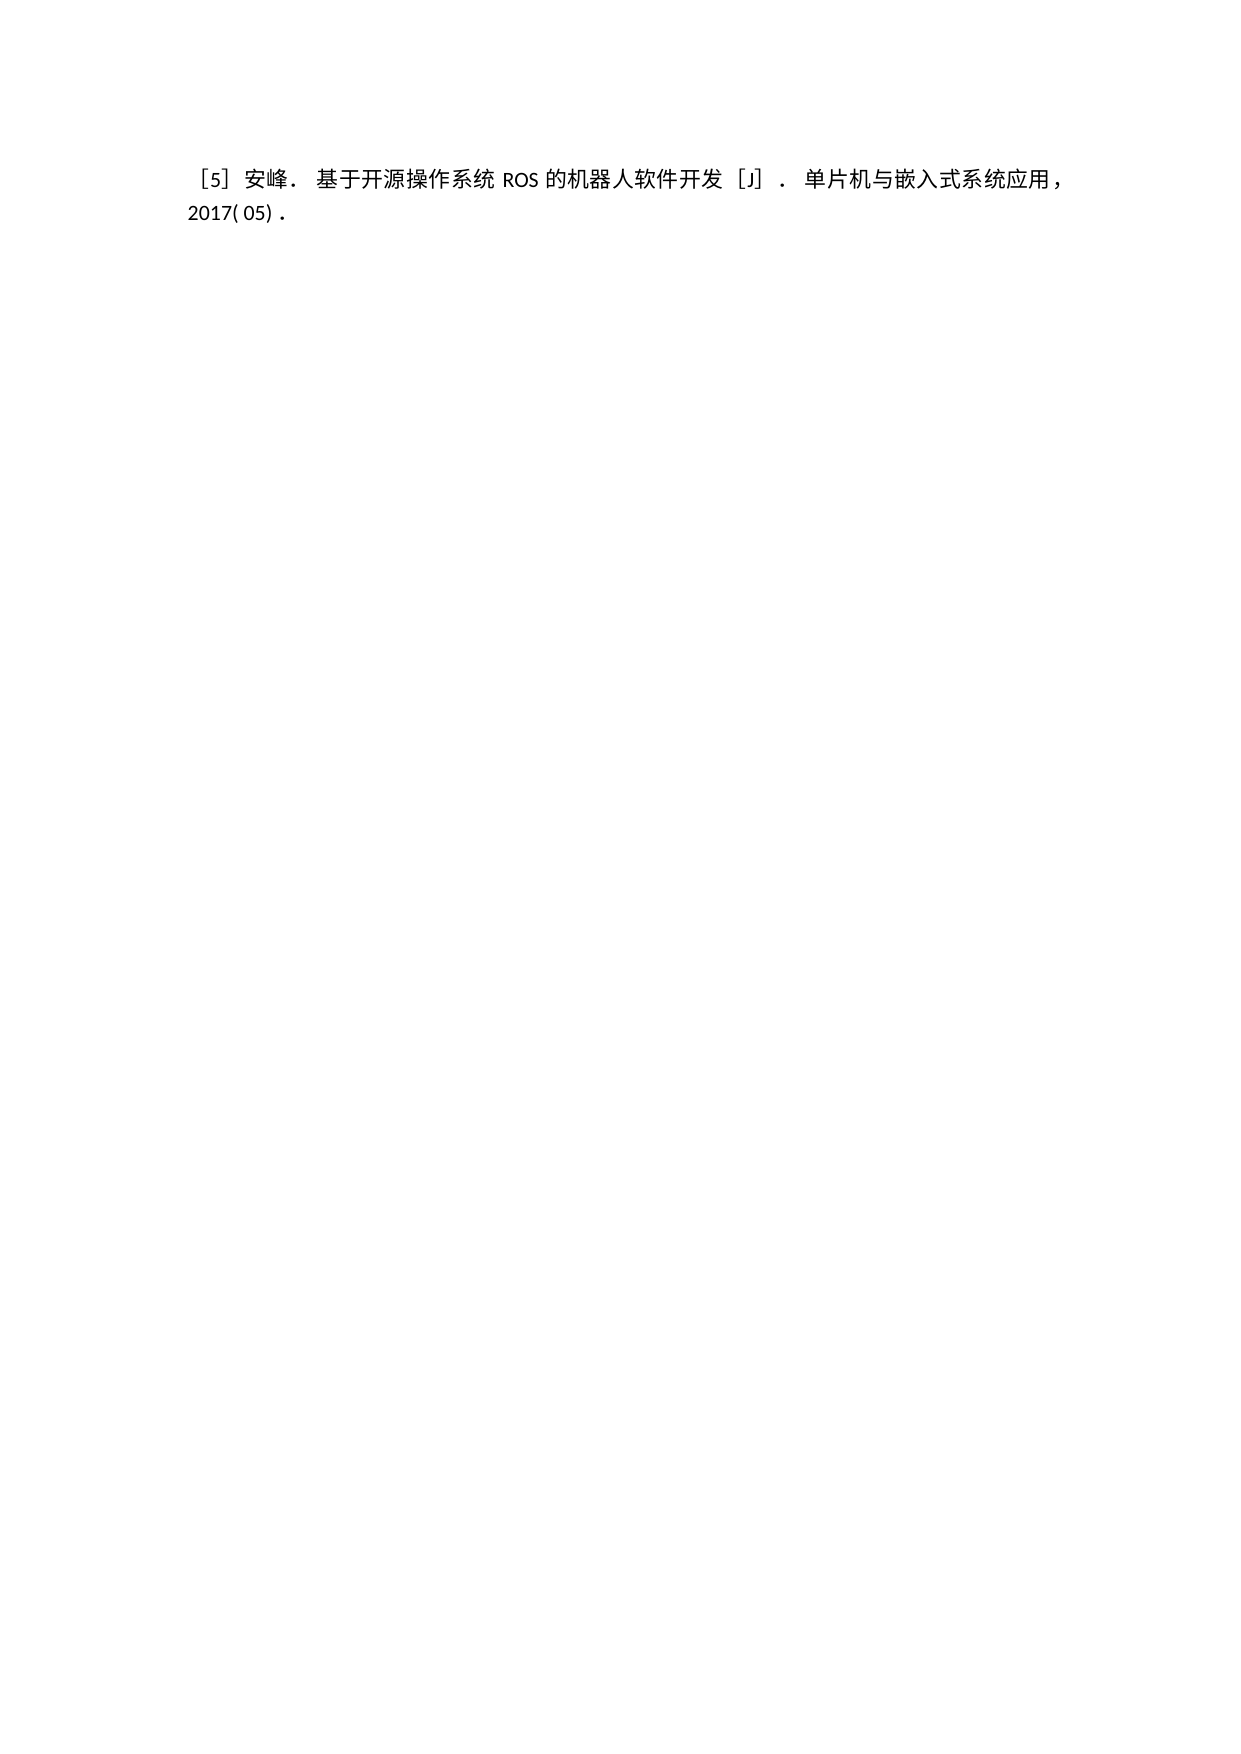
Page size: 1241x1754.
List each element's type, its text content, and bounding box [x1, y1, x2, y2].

text ［5］安峰． 基于开源操作系统 ROS 的机器人软件开发［J］． 单片机与嵌入式系统应用，2017( 05) ． [187, 162, 1053, 227]
